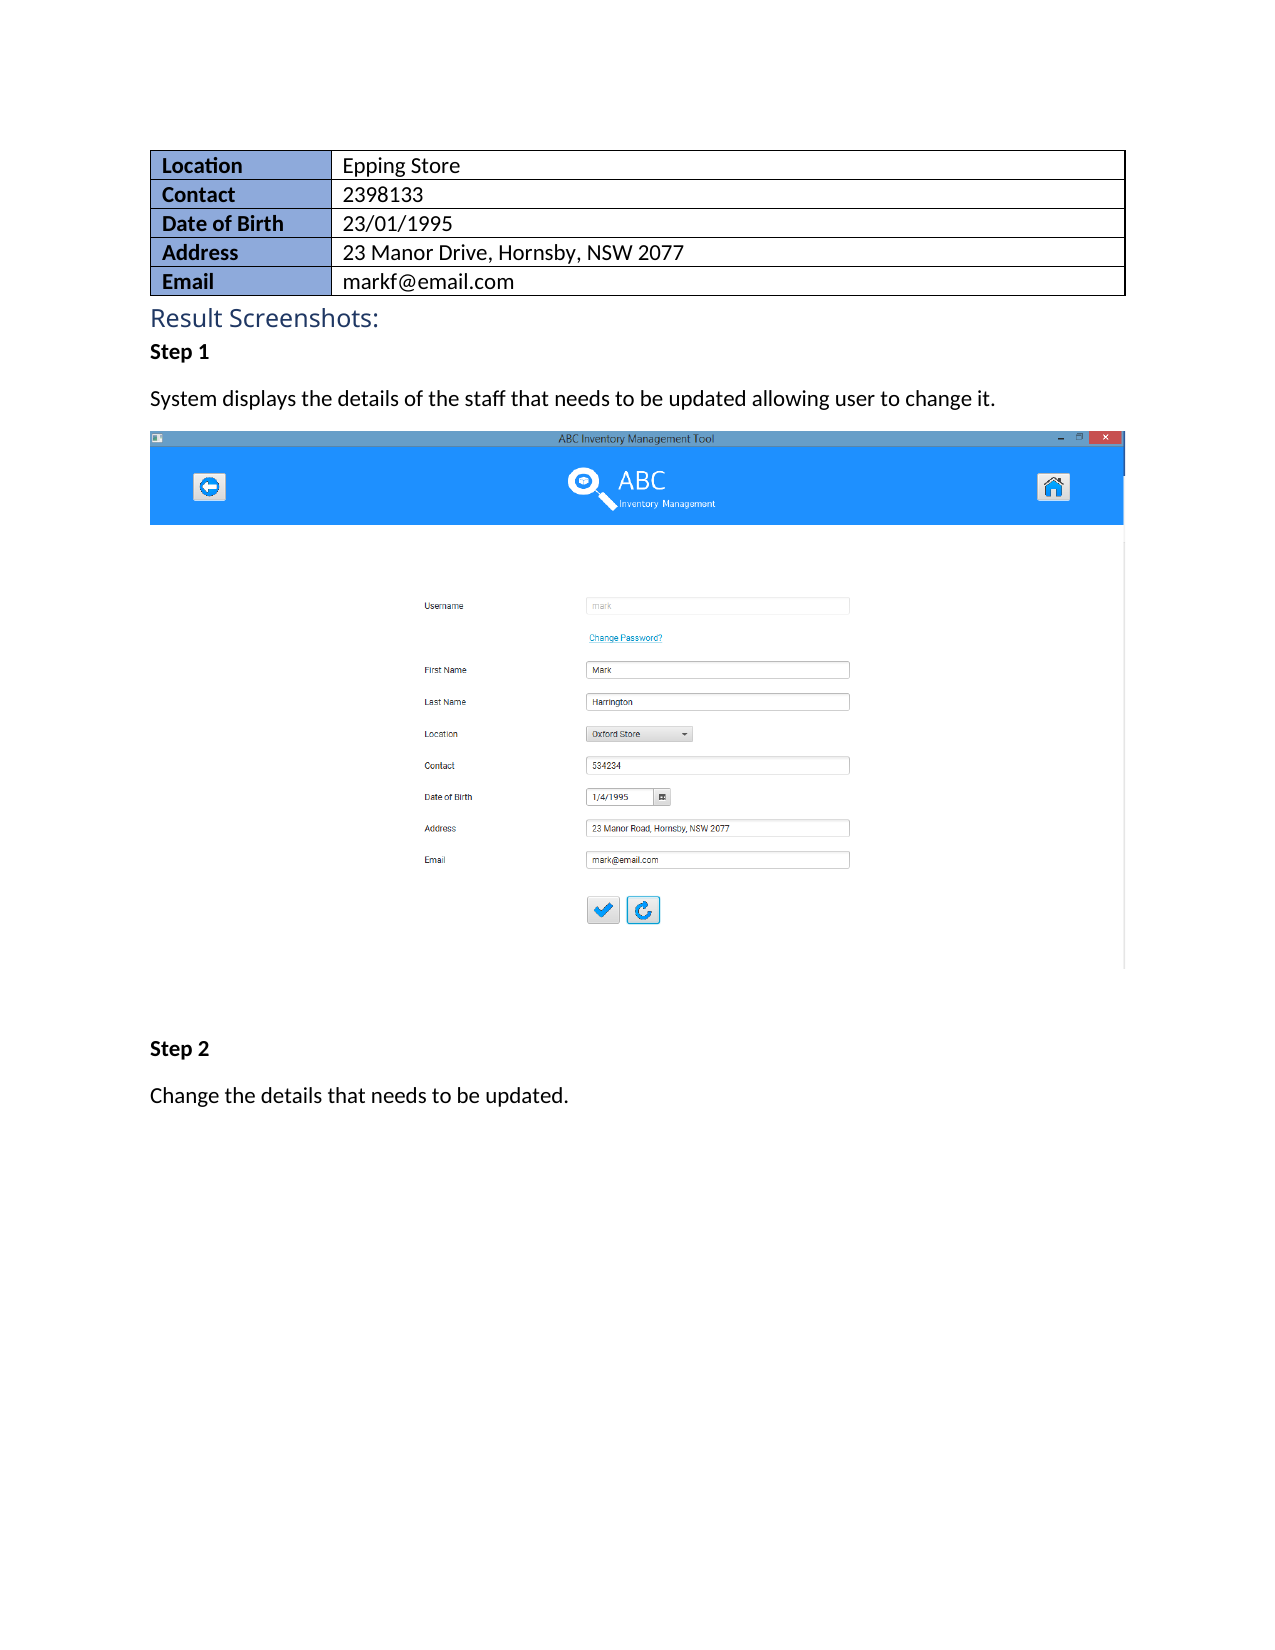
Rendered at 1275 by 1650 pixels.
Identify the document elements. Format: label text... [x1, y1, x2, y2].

table_cell Epping Store [332, 151, 1124, 179]
table_cell Address [151, 238, 331, 266]
subtitle Result Screenshots: [150, 301, 1125, 334]
text Step 2 [150, 1034, 1125, 1062]
table_cell 2398133 [332, 180, 1124, 208]
table_cell markf@email.com [332, 267, 1124, 295]
table_cell Date of Birth [151, 209, 331, 237]
text Change the details that needs to be updated. [150, 1081, 1125, 1109]
table_cell Email [151, 267, 331, 295]
table_cell 23/01/1995 [332, 209, 1124, 237]
text Step 1 [150, 337, 1125, 365]
picture [150, 431, 1125, 969]
table_cell Location [151, 151, 331, 179]
table_cell Contact [151, 180, 331, 208]
text System displays the details of the staff that needs to be updated allowing user to change it. [150, 384, 1125, 412]
table_cell 23 Manor Drive, Hornsby, NSW 2077 [332, 238, 1124, 266]
